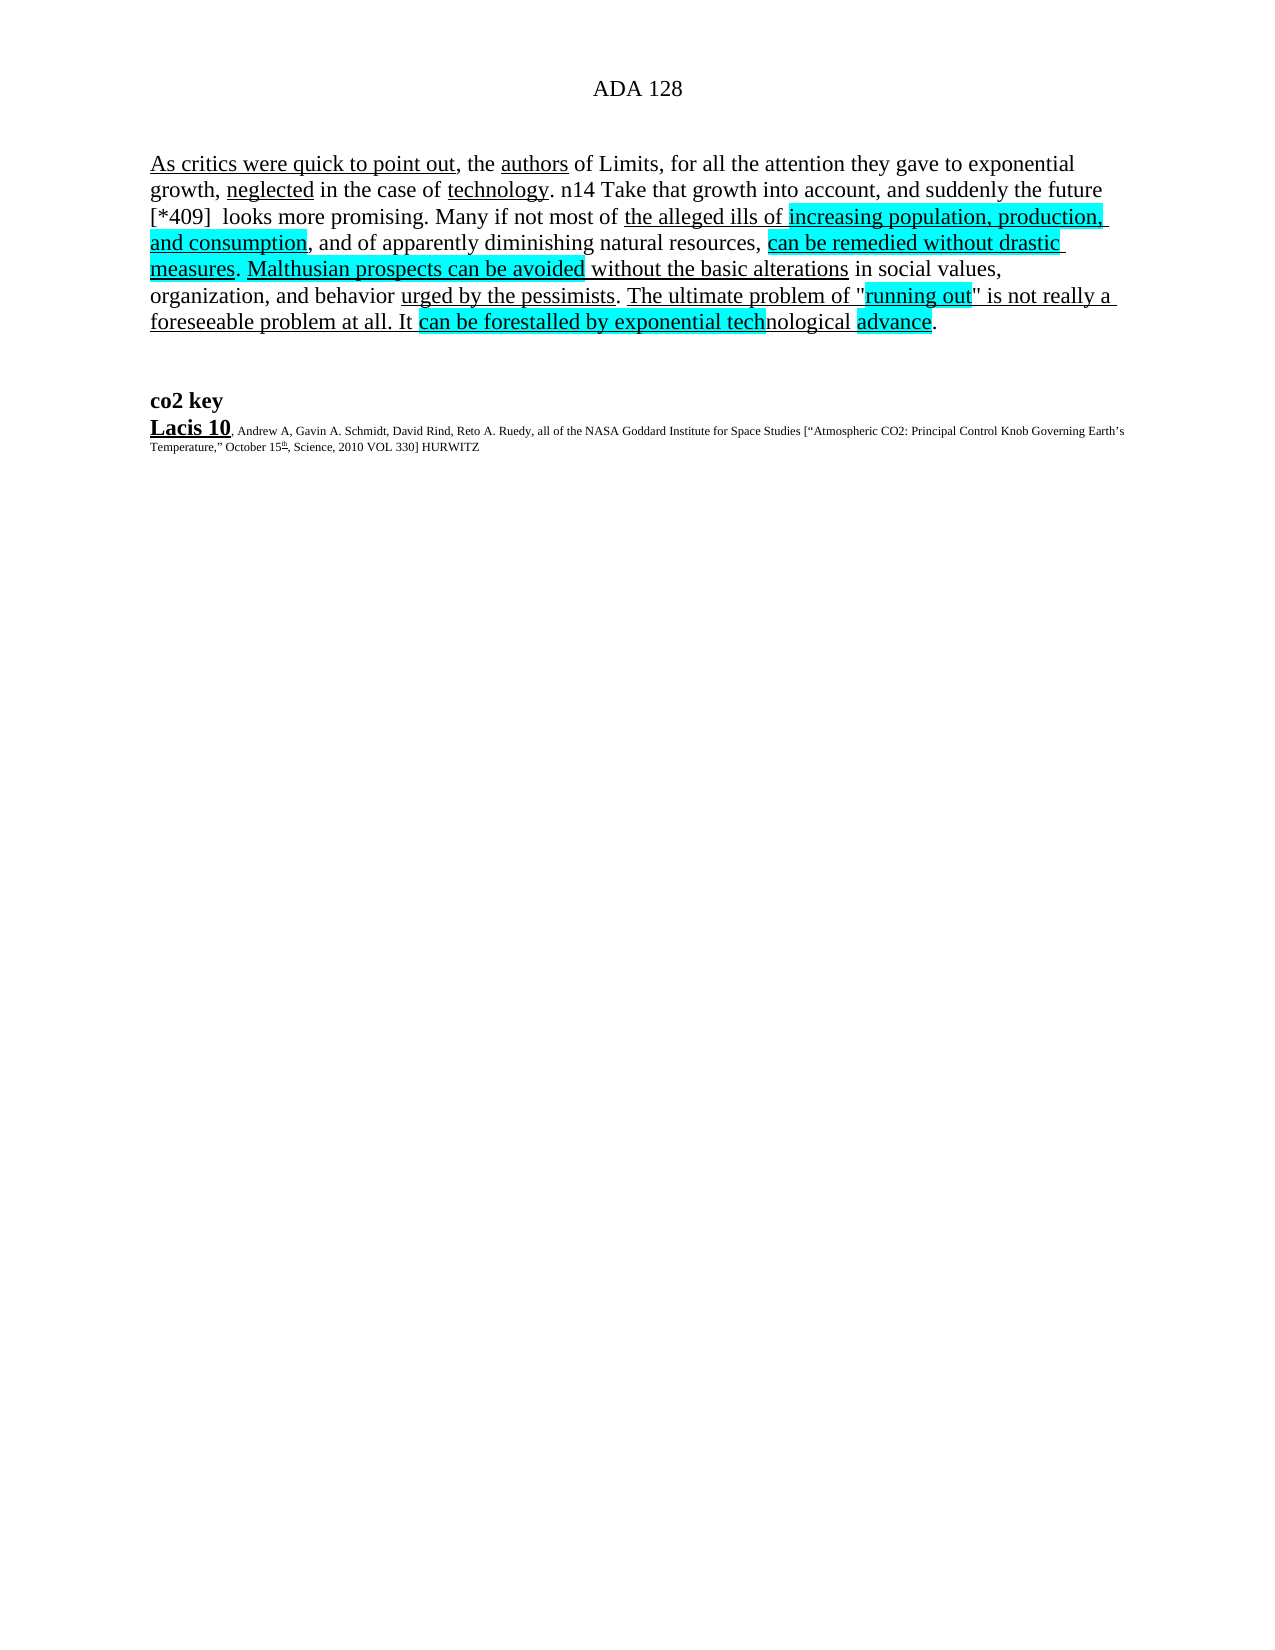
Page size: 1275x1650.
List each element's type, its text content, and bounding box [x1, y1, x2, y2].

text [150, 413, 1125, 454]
text As critics were quick to point out, the authors of Limits, for all the attention they gave to exponential growth, neglected in the case of technology. n14 Take that growth into account, and suddenly the future [*409] looks more promising. Many if not most of the alleged ills of increasing population, production, and consumption, and of apparently diminishing natural resources, can be remedied without drastic measures. Malthusian prospects can be avoided without the basic alterations in social values, organization, and behavior urged by the pessimists. The ultimate problem of "running out" is not really a foreseeable problem at all. It can be forestalled by exponential technological advance. [150, 150, 1125, 334]
text co2 key [150, 387, 1125, 413]
